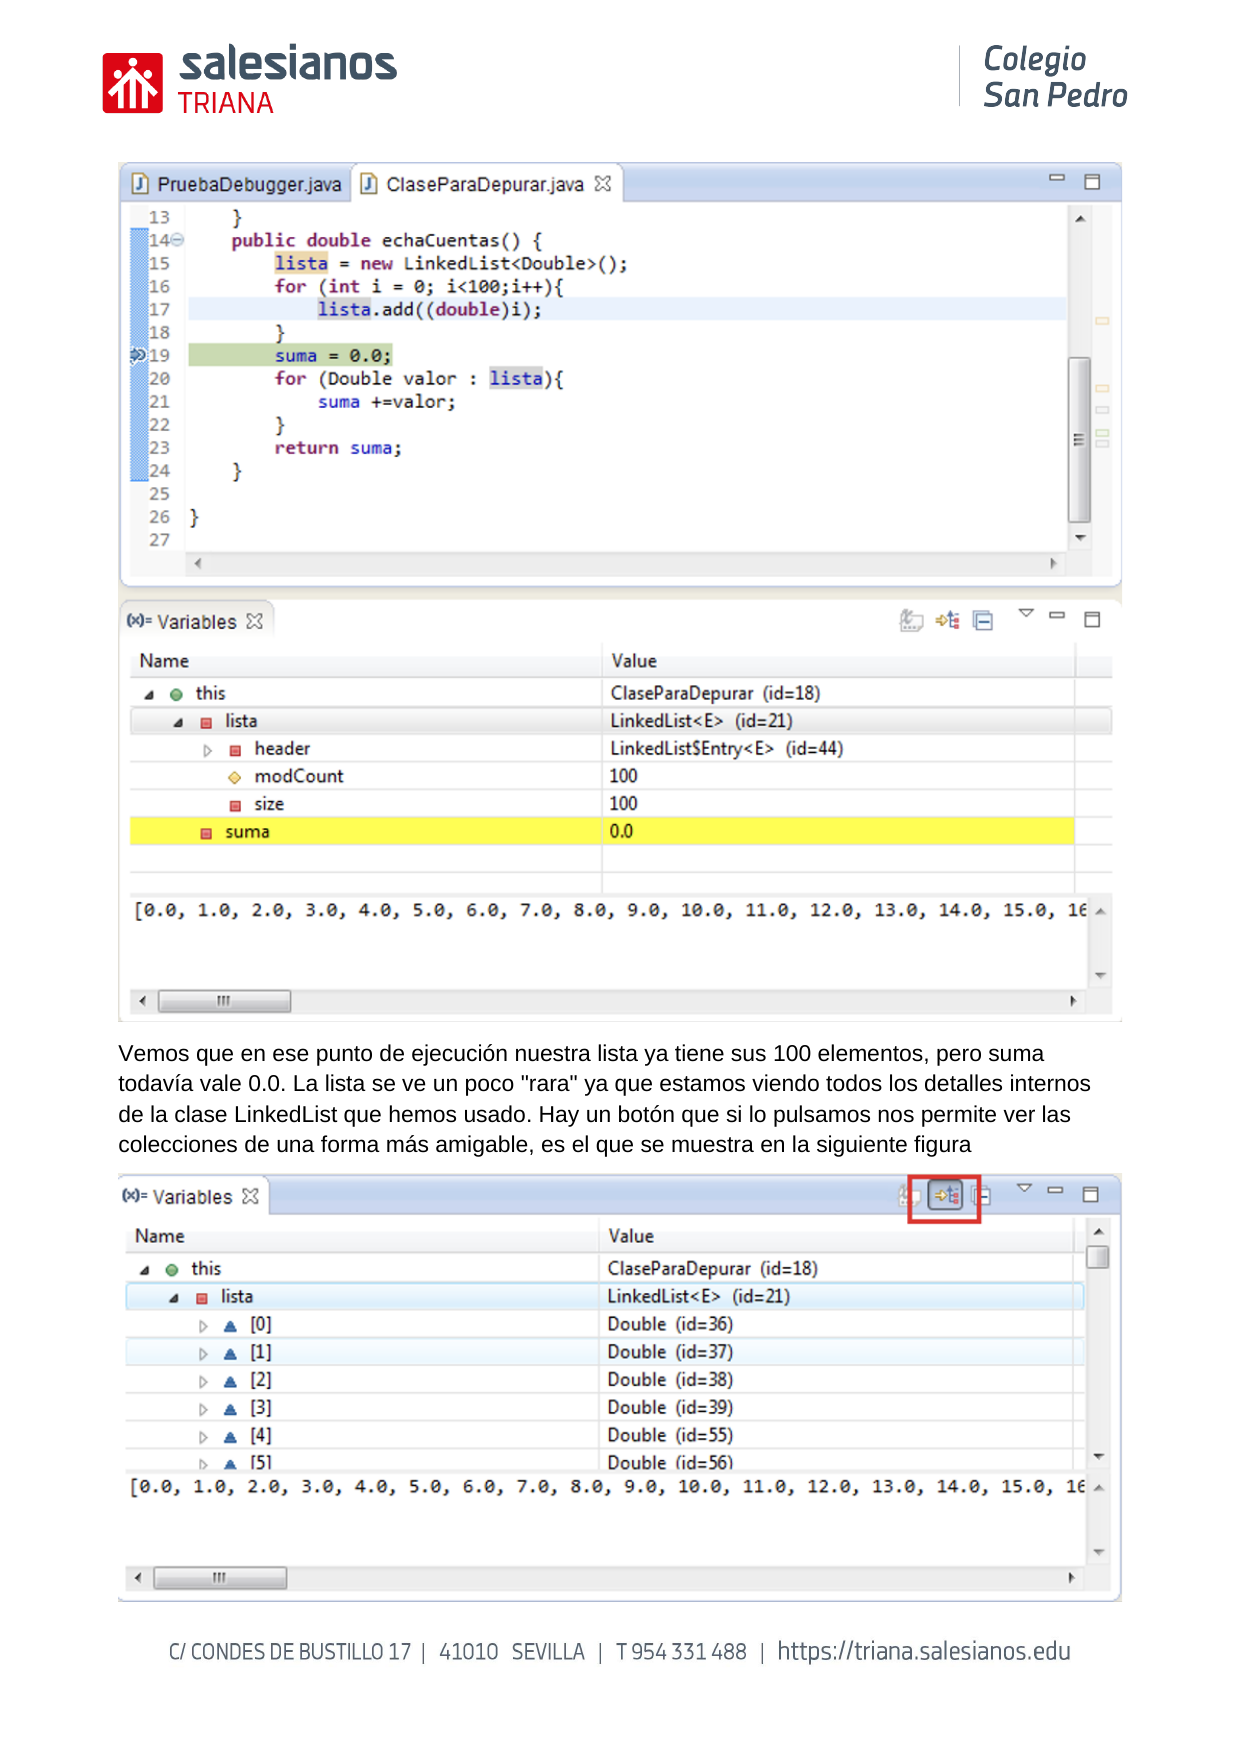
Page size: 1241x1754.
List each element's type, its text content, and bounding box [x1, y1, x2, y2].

picture [118, 162, 1123, 1023]
text Vemos que en ese punto de ejecución nuestra lista ya tiene sus 100 elementos, pero suma todavía vale 0.0. La lista se ve un poco "rara" ya que estamos viendo todos los detalles internos de la clase LinkedList que hemos usado. Hay un botón que si lo pulsamos nos permite ver las colecciones de una forma más amigable, es el que se muestra en la siguiente figura [118, 1040, 1122, 1157]
picture [93, 28, 402, 125]
picture [951, 32, 1136, 122]
picture [0, 1632, 1241, 1699]
picture [118, 1173, 1123, 1603]
